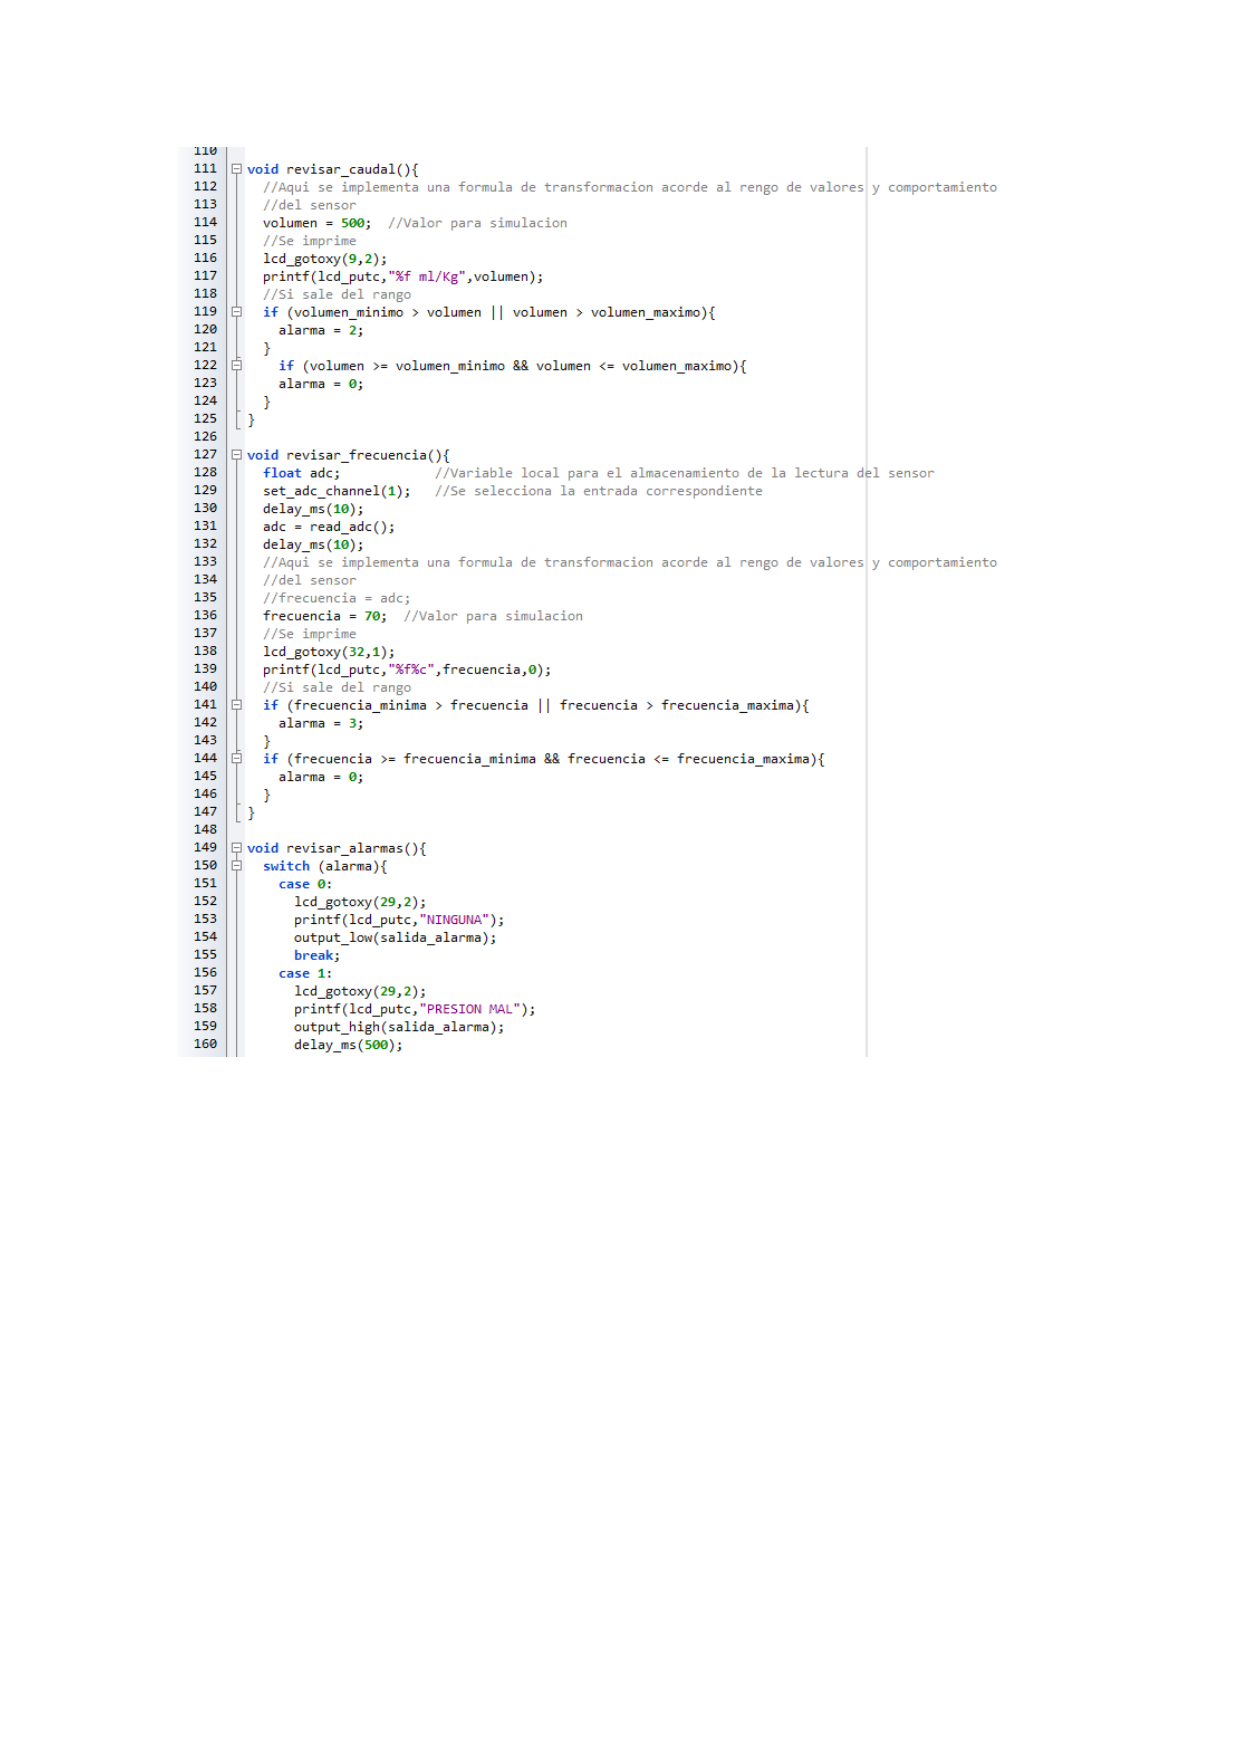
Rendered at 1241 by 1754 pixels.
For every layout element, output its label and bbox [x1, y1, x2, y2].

picture [177, 147, 1062, 1057]
